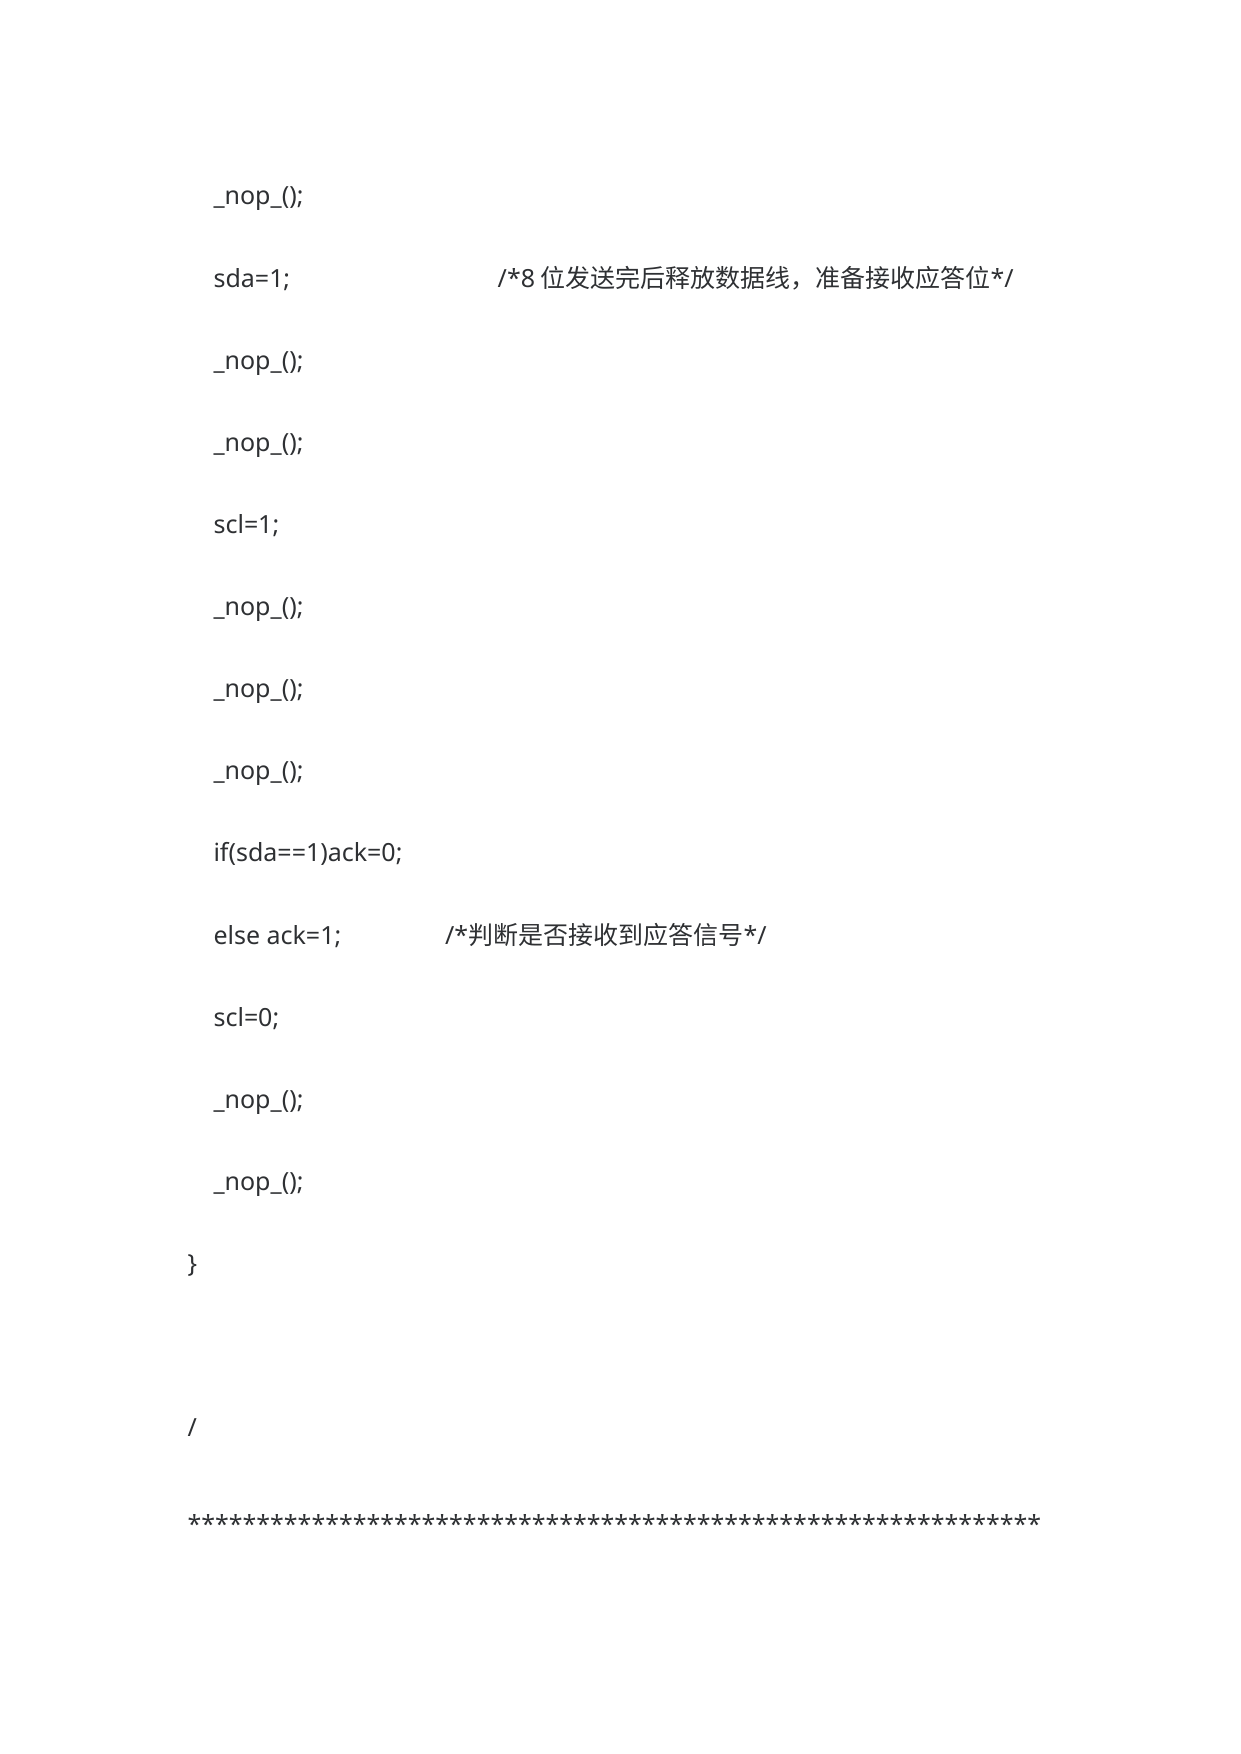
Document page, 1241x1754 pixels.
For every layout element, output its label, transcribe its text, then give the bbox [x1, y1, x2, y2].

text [187, 1394, 1053, 1556]
text _nop_(); [187, 1066, 1053, 1131]
text _nop_(); [187, 162, 1053, 227]
text _nop_(); [187, 327, 1053, 392]
text scl=0; [187, 984, 1053, 1049]
text _nop_(); [187, 737, 1053, 802]
text sda=1; /*8位发送完后释放数据线，准备接收应答位*/ [187, 244, 1053, 309]
text if(sda==1)ack=0; [187, 819, 1053, 884]
text _nop_(); [187, 409, 1053, 474]
text _nop_(); [187, 655, 1053, 720]
text } [187, 1230, 1053, 1295]
text _nop_(); [187, 1148, 1053, 1213]
text else ack=1; /*判断是否接收到应答信号*/ [187, 901, 1053, 966]
text _nop_(); [187, 573, 1053, 638]
text scl=1; [187, 491, 1053, 556]
